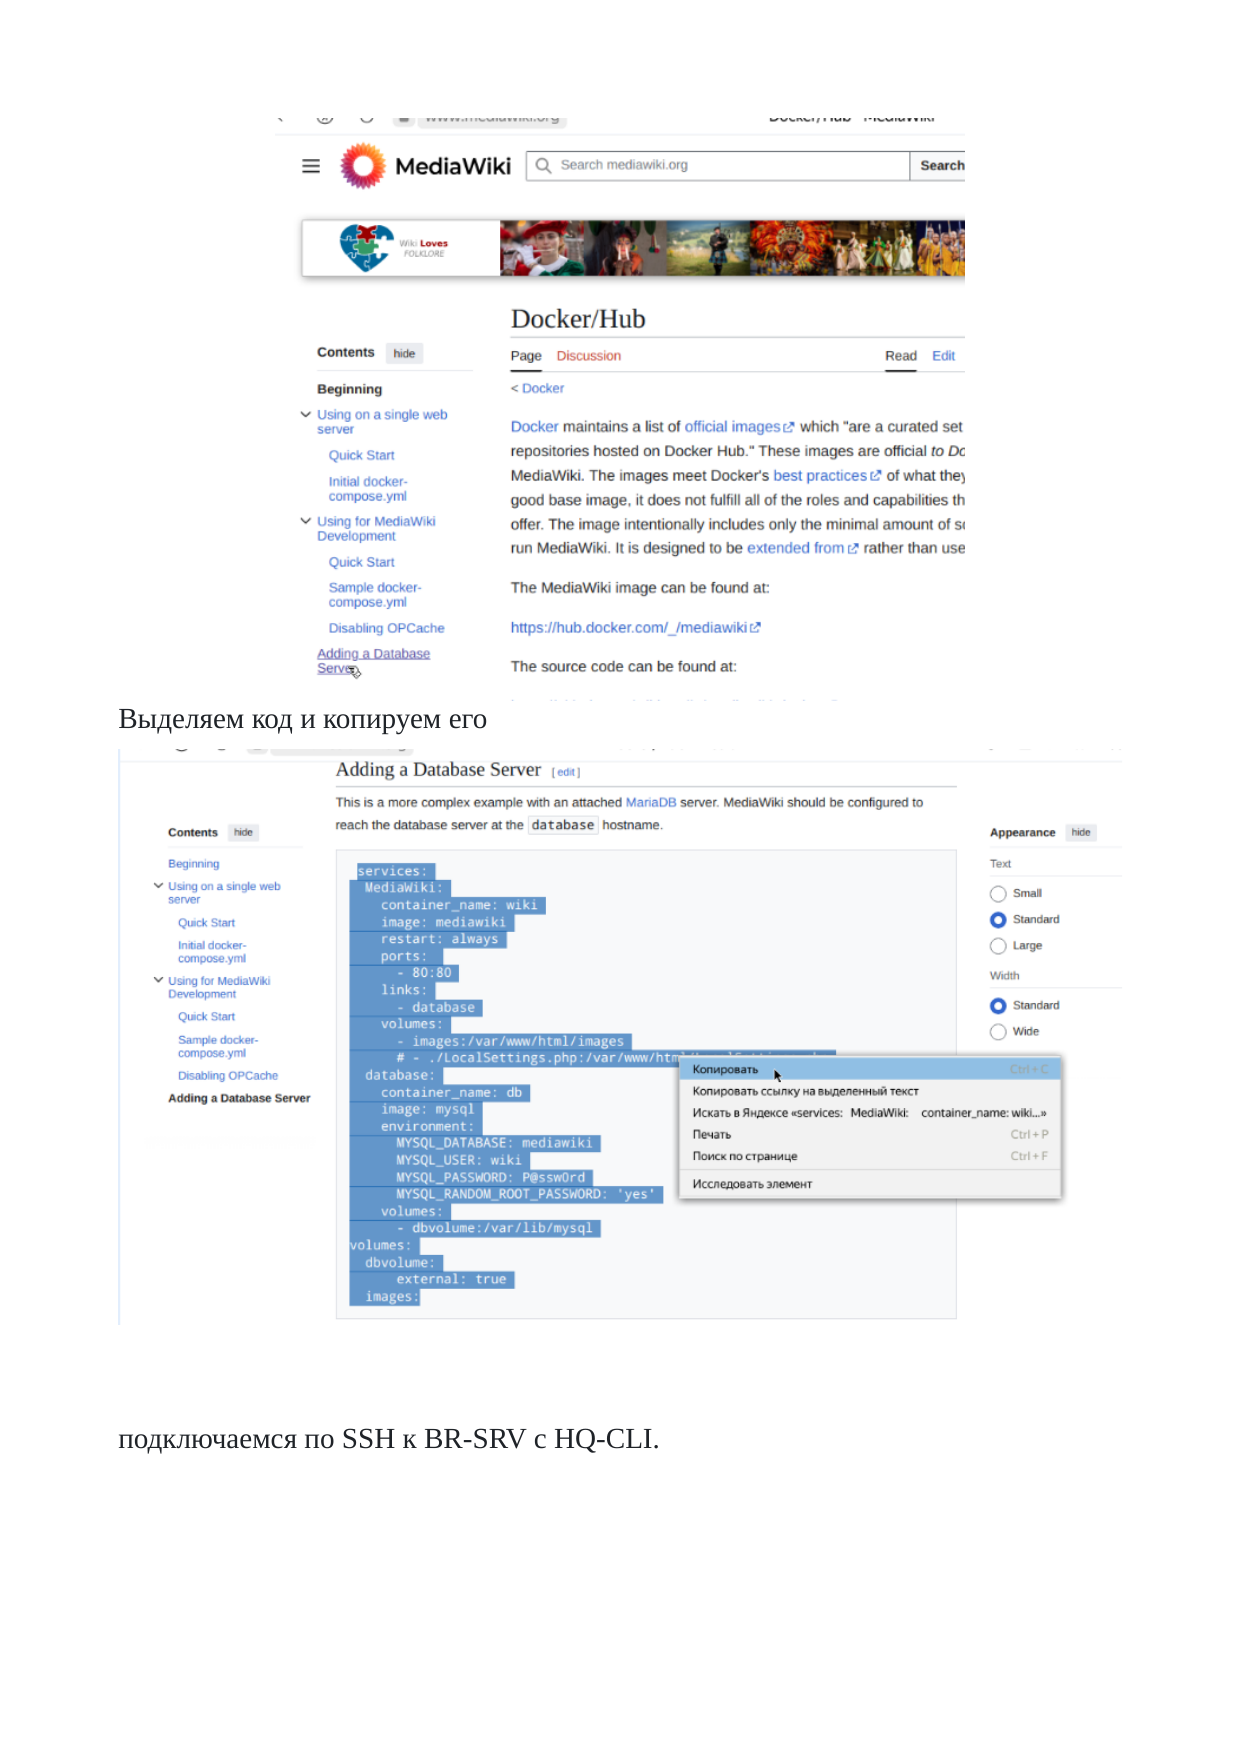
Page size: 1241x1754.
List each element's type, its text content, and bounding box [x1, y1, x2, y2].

picture [275, 118, 965, 701]
text подключаемся по SSH к BR-SRV с HQ-CLI. [118, 1421, 1122, 1454]
picture [118, 749, 1123, 1325]
